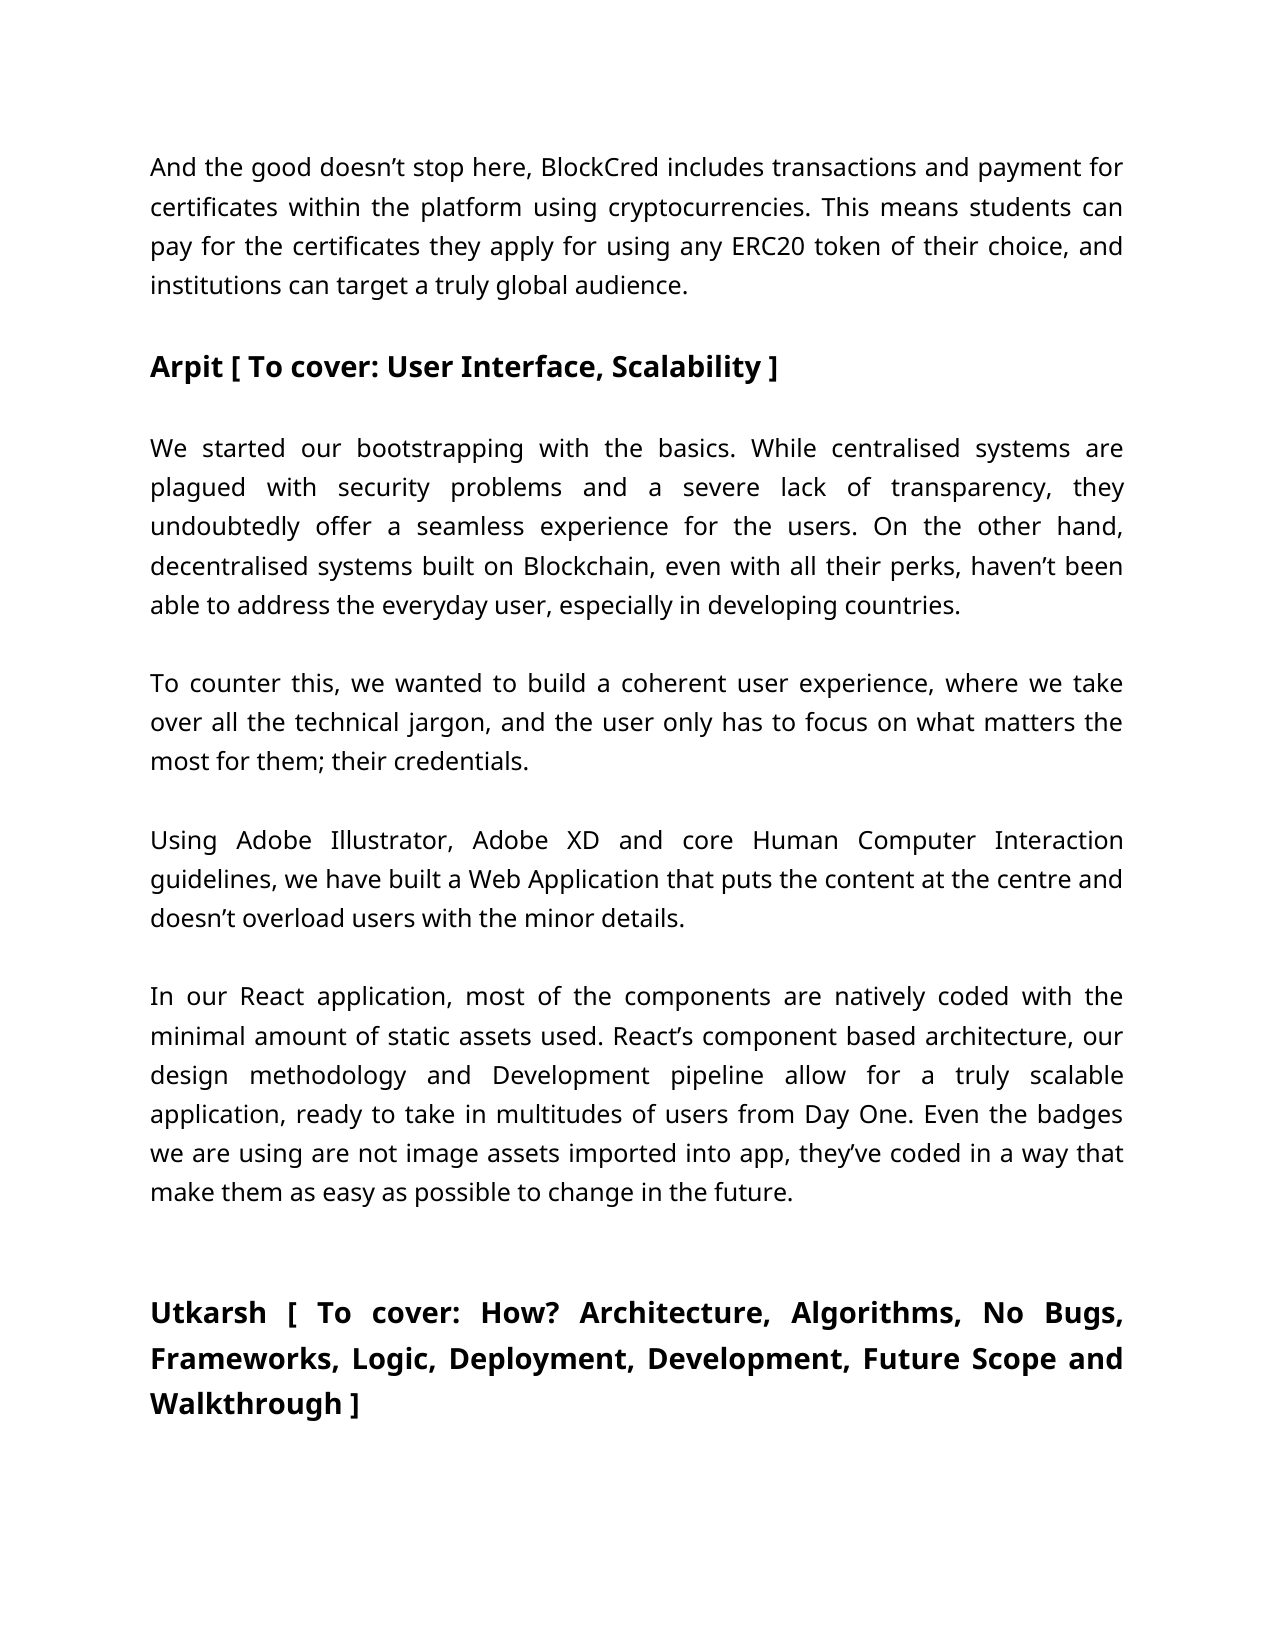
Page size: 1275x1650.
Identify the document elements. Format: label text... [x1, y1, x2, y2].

text Using Adobe Illustrator, Adobe XD and core Human Computer Interaction guidelines, we have built a Web Application that puts the content at the centre and doesn’t overload users with the minor details. [150, 822, 1125, 935]
text Arpit [ To cover: User Interface, Scalability ] [150, 346, 1125, 386]
text We started our bootstrapping with the basics. While centralised systems are plagued with security problems and a severe lack of transparency, they undoubtedly offer a seamless experience for the users. On the other hand, decentralised systems built on Blockchain, even with all their perks, haven’t been able to address the everyday user, especially in developing countries. [150, 431, 1125, 621]
text And the good doesn’t stop here, BlockCred includes transactions and payment for certificates within the platform using cryptocurrencies. This means students can pay for the certificates they apply for using any ERC20 token of their choice, and institutions can target a truly global audience. [150, 150, 1125, 302]
text In our React application, most of the components are natively coded with the minimal amount of static assets used. React’s component based architecture, our design methodology and Development pipeline allow for a truly scalable application, ready to take in multitudes of users from Day One. Even the badges we are using are not image assets imported into app, they’ve coded in a way that make them as easy as possible to change in the future. [150, 979, 1125, 1209]
text Utkarsh [ To cover: How? Architecture, Algorithms, No Bugs, Frameworks, Logic, Deployment, Development, Future Scope and Walkthrough ] [150, 1292, 1125, 1423]
text To counter this, we wanted to build a coherent user experience, where we take over all the technical jargon, and the user only has to focus on what matters the most for them; their credentials. [150, 666, 1125, 778]
